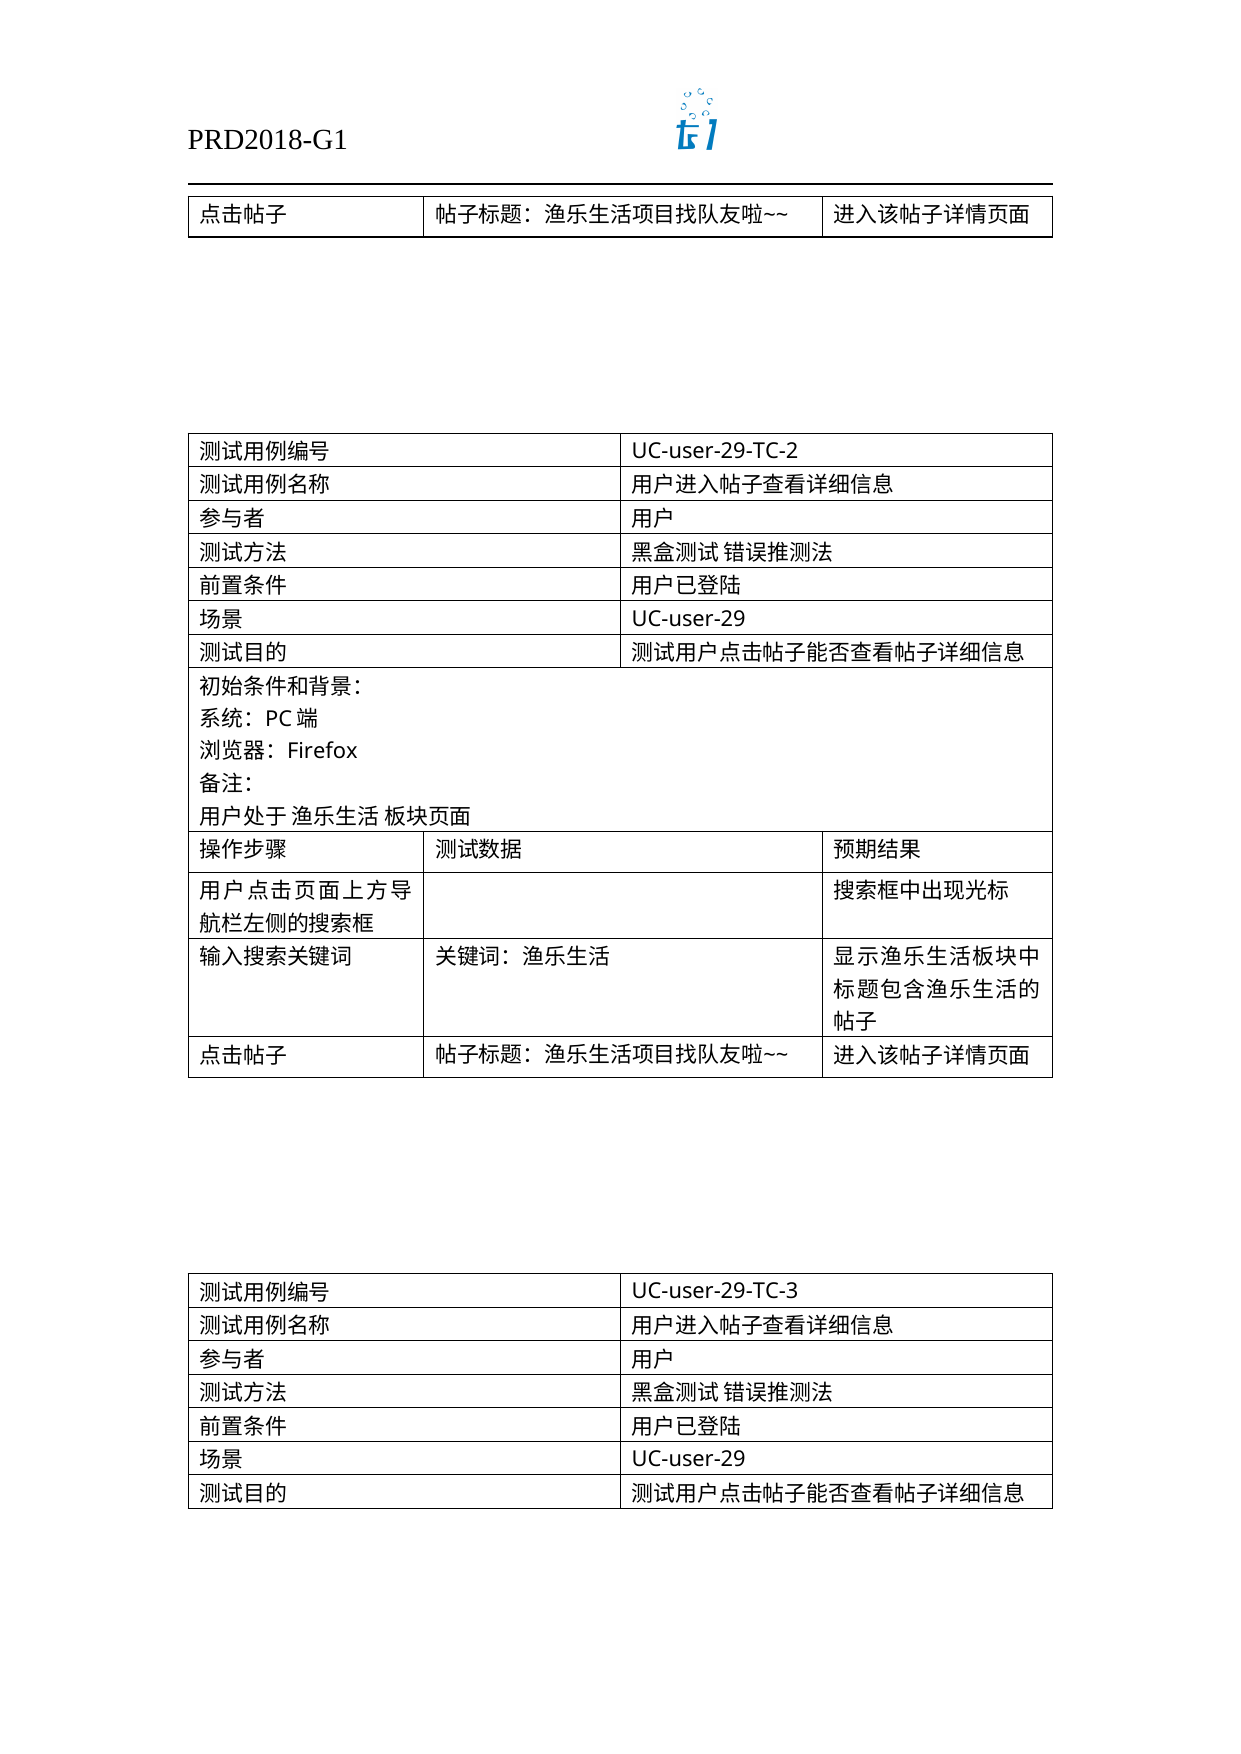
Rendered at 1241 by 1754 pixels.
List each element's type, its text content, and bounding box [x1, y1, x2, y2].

table_header UC-user-29-TC-2 [621, 434, 1052, 466]
table_cell 用户进入帖子查看详细信息 [621, 1308, 1052, 1340]
table_cell 参与者 [189, 1341, 620, 1374]
table_cell 点击帖子 [189, 1037, 423, 1077]
table_cell 预期结果 [823, 832, 1052, 872]
table_cell 输入搜索关键词 [189, 939, 423, 1036]
table_cell 关键词：渔乐生活 [424, 939, 822, 1036]
table_cell 初始条件和背景： 系统：PC端 浏览器：Firefox 备注： 用户处于 渔乐生活 板块页面 [189, 668, 1052, 831]
table_cell 用户 [621, 1341, 1052, 1374]
table_cell 操作步骤 [189, 832, 423, 872]
table_cell 测试方法 [189, 1375, 620, 1407]
table_cell 前置条件 [189, 568, 620, 600]
table_cell 用户点击页面上方导航栏左侧的搜索框 [189, 873, 423, 938]
table_cell 进入该帖子详情页面 [823, 197, 1052, 236]
table_cell 前置条件 [189, 1408, 620, 1441]
table_cell 场景 [189, 601, 620, 634]
table_cell 测试用户点击帖子能否查看帖子详细信息 [621, 1475, 1052, 1508]
table_cell 黑盒测试 错误推测法 [621, 534, 1052, 567]
table_cell 显示渔乐生活板块中标题包含渔乐生活的帖子 [823, 939, 1052, 1036]
picture [676, 88, 718, 150]
table_cell 黑盒测试 错误推测法 [621, 1375, 1052, 1407]
table_cell 测试用户点击帖子能否查看帖子详细信息 [621, 635, 1052, 667]
table_cell 帖子标题：渔乐生活项目找队友啦~~ [424, 197, 822, 236]
table_cell 测试目的 [189, 1475, 620, 1508]
table_cell 测试数据 [424, 832, 822, 872]
table_cell 场景 [189, 1442, 620, 1474]
table_cell 点击帖子 [189, 197, 423, 236]
table_header UC-user-29-TC-3 [621, 1274, 1052, 1307]
table_cell 测试用例名称 [189, 467, 620, 499]
table_header 测试用例编号 [189, 1274, 620, 1307]
table_header 测试用例编号 [189, 434, 620, 466]
table_cell 用户 [621, 501, 1052, 533]
table_cell UC-user-29 [621, 1442, 1052, 1474]
table_cell 用户已登陆 [621, 1408, 1052, 1441]
table_cell 用户进入帖子查看详细信息 [621, 467, 1052, 499]
table_cell 参与者 [189, 501, 620, 533]
table_cell 用户已登陆 [621, 568, 1052, 600]
table_cell 测试用例名称 [189, 1308, 620, 1340]
table_cell 测试方法 [189, 534, 620, 567]
table_cell 测试目的 [189, 635, 620, 667]
table_cell UC-user-29 [621, 601, 1052, 634]
table_cell 帖子标题：渔乐生活项目找队友啦~~ [424, 1037, 822, 1077]
table_cell 进入该帖子详情页面 [823, 1037, 1052, 1077]
table_cell 搜索框中出现光标 [823, 873, 1052, 938]
table_cell [424, 873, 822, 938]
